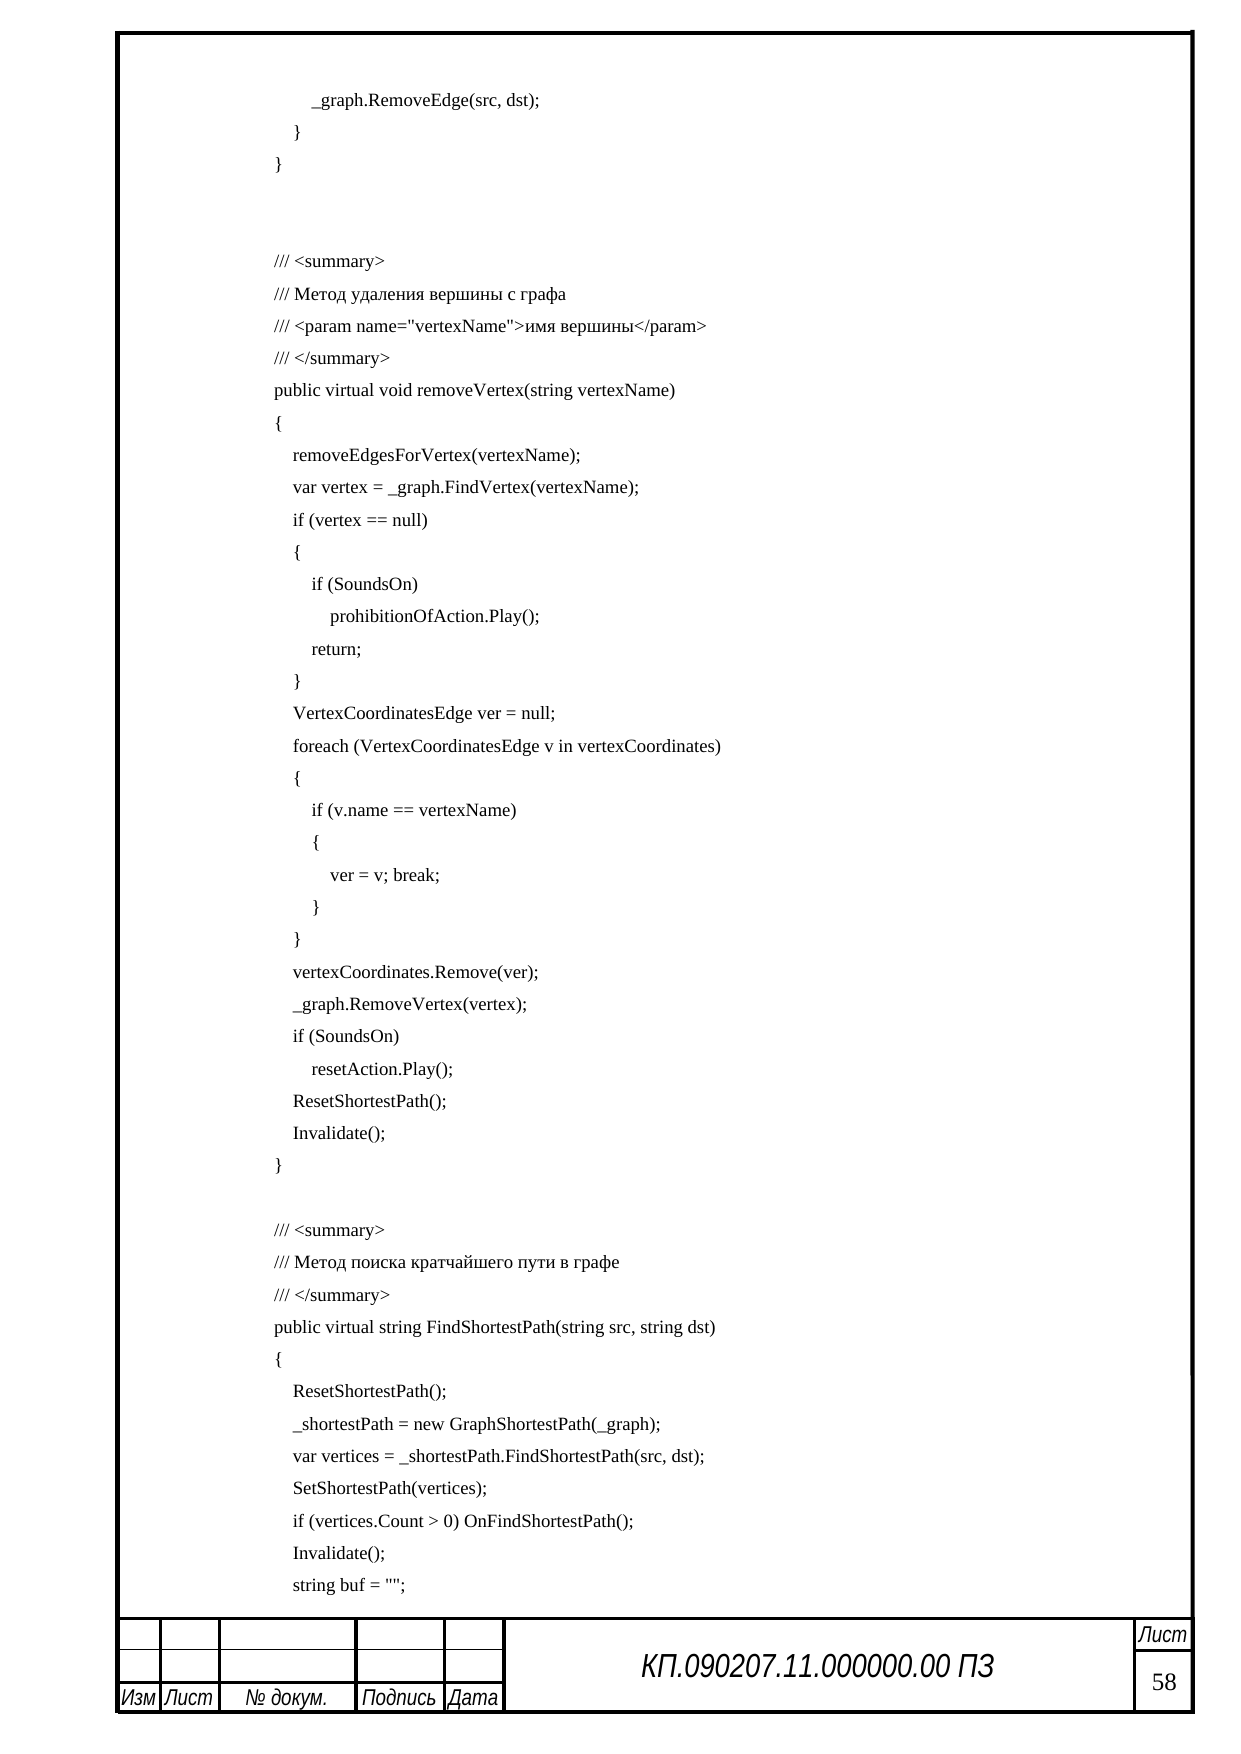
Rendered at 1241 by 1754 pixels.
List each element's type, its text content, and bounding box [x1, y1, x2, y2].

text /// <summary> [148, 1219, 1164, 1240]
text return; [148, 638, 1164, 659]
text { [148, 412, 1164, 433]
text public virtual string FindShortestPath(string src, string dst) [148, 1316, 1164, 1337]
text } [148, 153, 1164, 175]
text vertexCoordinates.Remove(ver); [148, 961, 1164, 982]
text VertexCoordinatesEdge ver = null; [148, 702, 1164, 724]
text Invalidate(); [148, 1542, 1164, 1563]
text var vertices = _shortestPath.FindShortestPath(src, dst); [148, 1445, 1164, 1466]
text Invalidate(); [148, 1122, 1164, 1143]
text { [148, 767, 1164, 788]
text if (SoundsOn) [148, 573, 1164, 594]
text { [148, 831, 1164, 853]
text } [148, 1154, 1164, 1176]
text ver = v; break; [148, 864, 1164, 885]
text /// </summary> [148, 347, 1164, 368]
text foreach (VertexCoordinatesEdge v in vertexCoordinates) [148, 734, 1164, 756]
text _graph.RemoveEdge(src, dst); [148, 89, 1164, 110]
text ResetShortestPath(); [148, 1090, 1164, 1111]
text if (SoundsOn) [148, 1025, 1164, 1047]
text { [148, 1348, 1164, 1369]
text /// </summary> [148, 1283, 1164, 1305]
text resetAction.Play(); [148, 1057, 1164, 1079]
text /// Метод поиска кратчайшего пути в графе [148, 1251, 1164, 1273]
text public virtual void removeVertex(string vertexName) [148, 379, 1164, 401]
text string buf = ""; [148, 1574, 1164, 1596]
text } [148, 896, 1164, 917]
text } [148, 121, 1164, 142]
text /// <summary> [148, 250, 1164, 272]
text if (vertex == null) [148, 508, 1164, 530]
text prohibitionOfAction.Play(); [148, 605, 1164, 627]
text removeEdgesForVertex(vertexName); [148, 444, 1164, 465]
text } [148, 670, 1164, 691]
text ResetShortestPath(); [148, 1380, 1164, 1402]
text _graph.RemoveVertex(vertex); [148, 993, 1164, 1014]
text /// Метод удаления вершины с графа [148, 282, 1164, 304]
text /// <param name="vertexName">имя вершины</param> [148, 315, 1164, 336]
text SetShortestPath(vertices); [148, 1477, 1164, 1499]
text var vertex = _graph.FindVertex(vertexName); [148, 476, 1164, 498]
text _shortestPath = new GraphShortestPath(_graph); [148, 1413, 1164, 1434]
text if (vertices.Count > 0) OnFindShortestPath(); [148, 1509, 1164, 1531]
text { [148, 541, 1164, 562]
text } [148, 928, 1164, 950]
text if (v.name == vertexName) [148, 799, 1164, 821]
